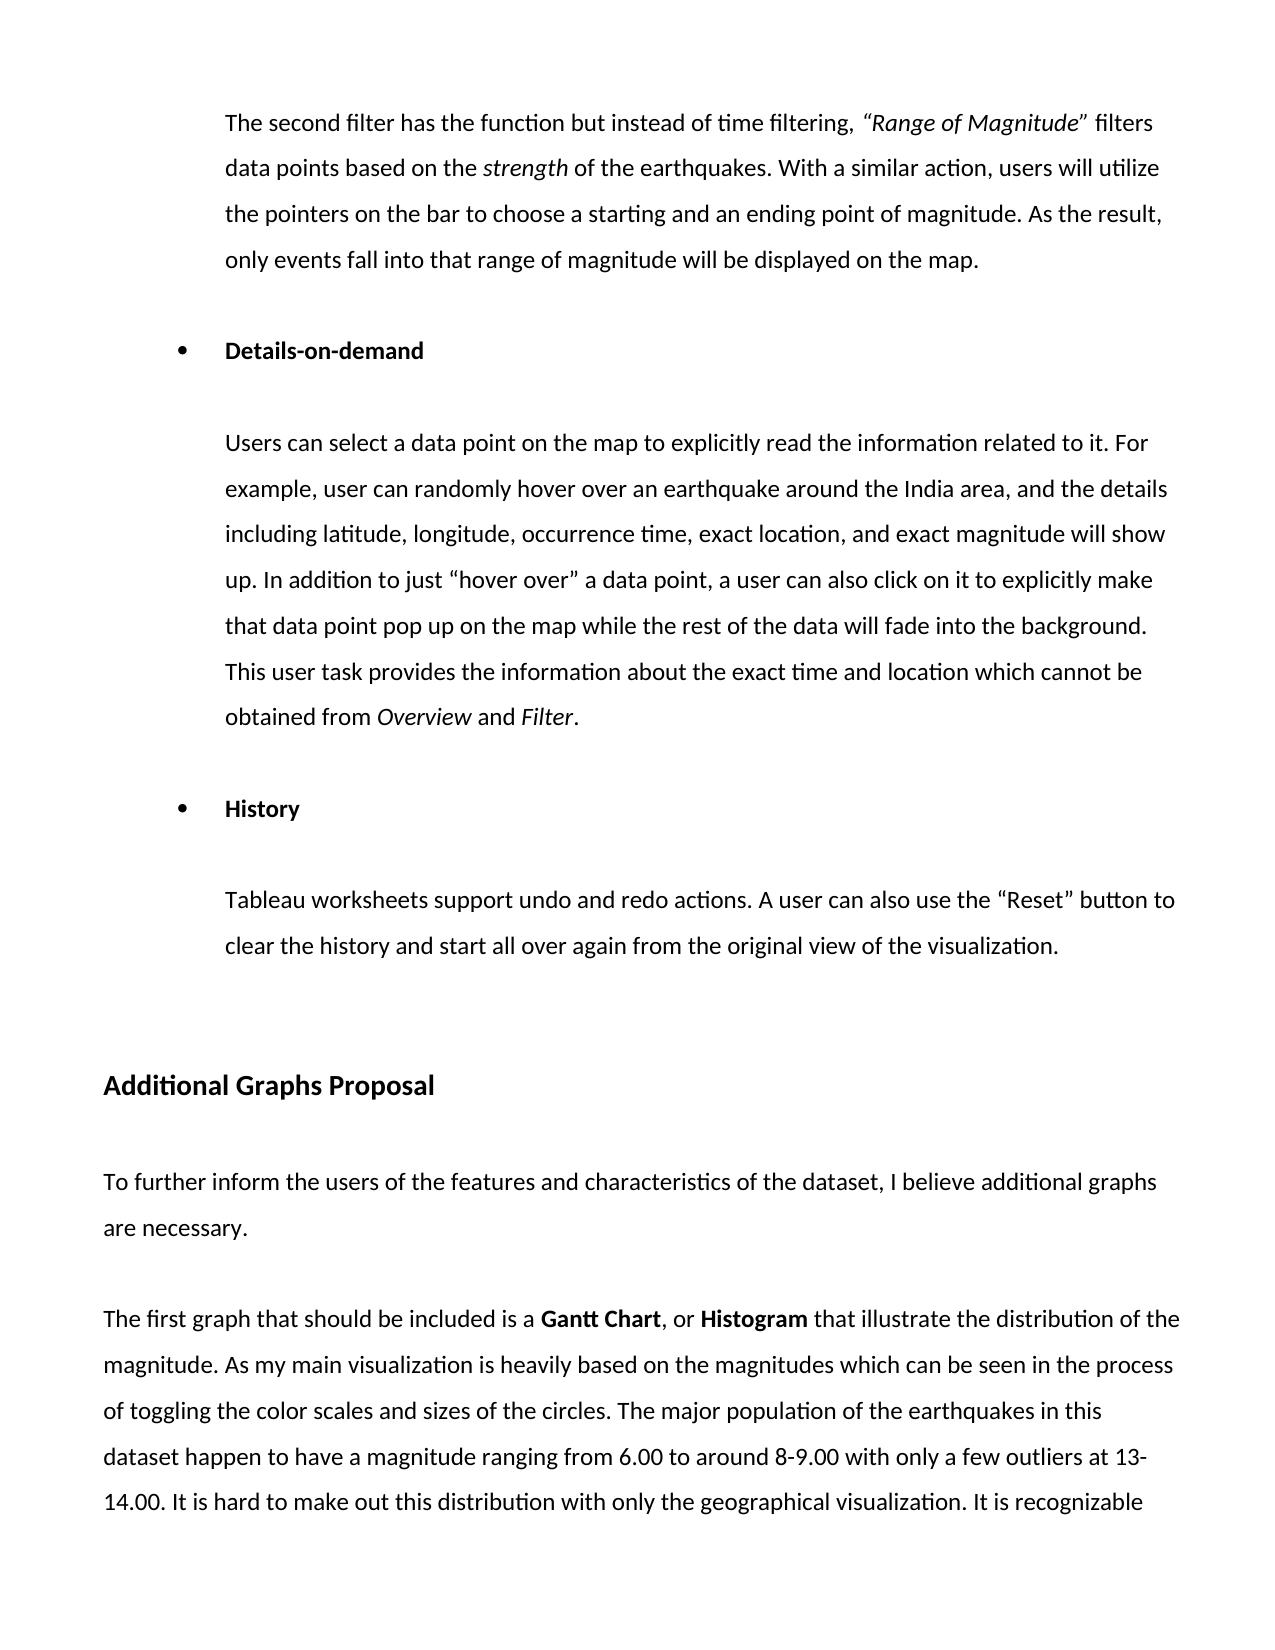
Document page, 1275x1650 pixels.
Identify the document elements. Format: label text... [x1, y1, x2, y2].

list Details-on-demand [178, 336, 1181, 366]
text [103, 1303, 1181, 1517]
list History [178, 793, 1181, 823]
text Additional Graphs Proposal [103, 1067, 1181, 1103]
text To further inform the users of the features and characteristics of the dataset, I believe additional graphs are necessary. [103, 1166, 1181, 1243]
text Users can select a data point on the map to explicitly read the information related to it. For example, user can randomly hover over an earthquake around the India area, and the details including latitude, longitude, occurrence time, exact location, and exact magnitude will show up. In addition to just “hover over” a data point, a user can also click on it to explicitly make that data point pop up on the map while the rest of the data will fade into the background. This user task provides the information about the exact time and location which cannot be obtained from Overview and Filter. [225, 427, 1181, 732]
text The second filter has the function but instead of time filtering, “Range of Magnitude” filters data points based on the strength of the earthquakes. With a similar action, users will utilize the pointers on the bar to choose a starting and an ending point of magnitude. As the result, only events fall into that range of magnitude will be displayed on the map. [225, 107, 1181, 274]
text Tableau worksheets support undo and redo actions. A user can also use the “Reset” button to clear the history and start all over again from the original view of the visualization. [225, 884, 1181, 961]
